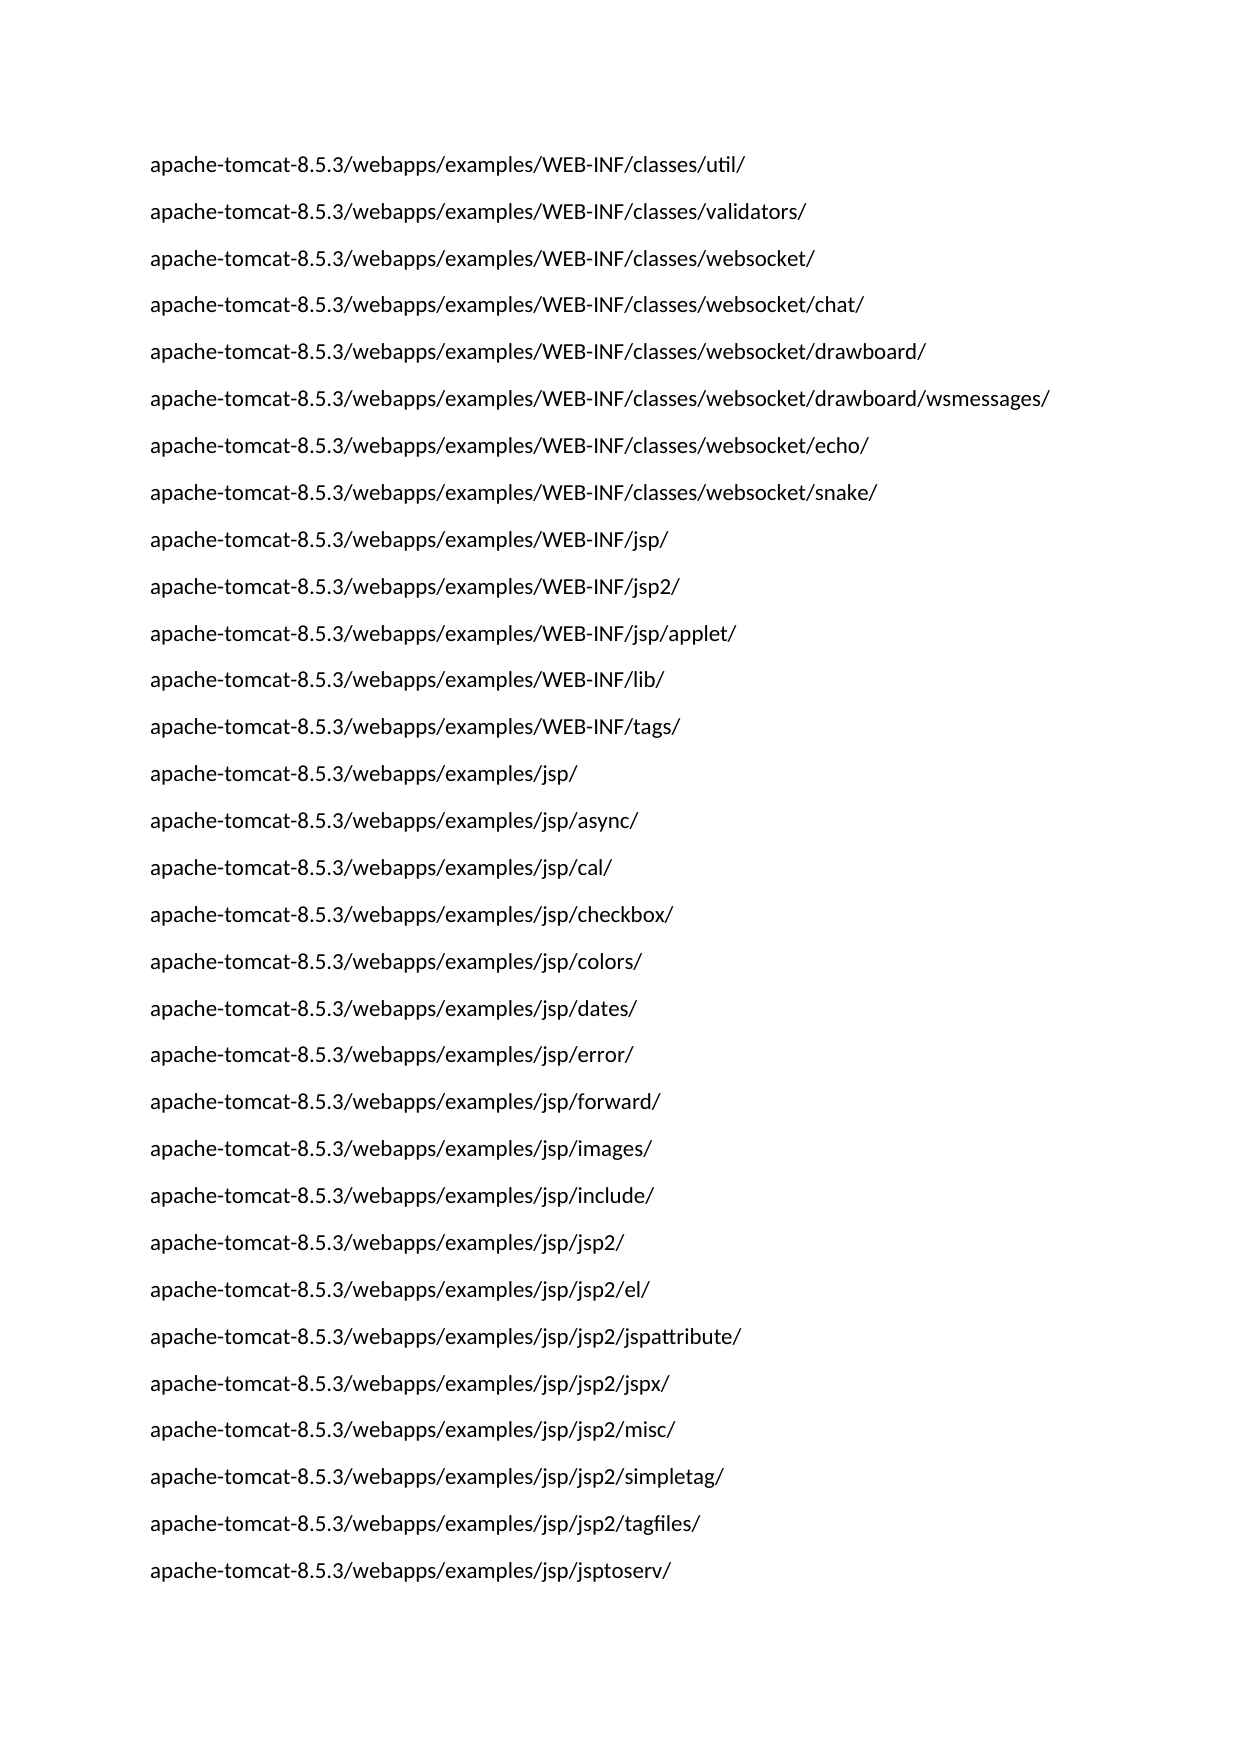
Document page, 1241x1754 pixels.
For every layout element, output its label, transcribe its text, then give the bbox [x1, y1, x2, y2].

text apache-tomcat-8.5.3/webapps/examples/jsp/jsp2/misc/ [150, 1416, 1090, 1444]
text apache-tomcat-8.5.3/webapps/examples/jsp/include/ [150, 1181, 1090, 1209]
text apache-tomcat-8.5.3/webapps/examples/WEB-INF/jsp/applet/ [150, 619, 1090, 647]
text apache-tomcat-8.5.3/webapps/examples/WEB-INF/lib/ [150, 666, 1090, 694]
text apache-tomcat-8.5.3/webapps/examples/jsp/async/ [150, 806, 1090, 834]
text apache-tomcat-8.5.3/webapps/examples/WEB-INF/tags/ [150, 712, 1090, 741]
text apache-tomcat-8.5.3/webapps/examples/WEB-INF/classes/websocket/snake/ [150, 478, 1090, 506]
text apache-tomcat-8.5.3/webapps/examples/jsp/colors/ [150, 947, 1090, 975]
text apache-tomcat-8.5.3/webapps/examples/WEB-INF/classes/websocket/drawboard/wsmessages/ [150, 384, 1090, 412]
text apache-tomcat-8.5.3/webapps/examples/jsp/forward/ [150, 1087, 1090, 1116]
text apache-tomcat-8.5.3/webapps/examples/WEB-INF/jsp2/ [150, 572, 1090, 600]
text apache-tomcat-8.5.3/webapps/examples/WEB-INF/classes/websocket/chat/ [150, 291, 1090, 319]
text apache-tomcat-8.5.3/webapps/examples/WEB-INF/classes/websocket/drawboard/ [150, 337, 1090, 366]
text apache-tomcat-8.5.3/webapps/examples/jsp/images/ [150, 1134, 1090, 1162]
text apache-tomcat-8.5.3/webapps/examples/jsp/cal/ [150, 853, 1090, 881]
text apache-tomcat-8.5.3/webapps/examples/jsp/jsptoserv/ [150, 1556, 1090, 1584]
text apache-tomcat-8.5.3/webapps/examples/jsp/checkbox/ [150, 900, 1090, 928]
text apache-tomcat-8.5.3/webapps/examples/WEB-INF/classes/websocket/ [150, 244, 1090, 272]
text apache-tomcat-8.5.3/webapps/examples/jsp/jsp2/jspx/ [150, 1369, 1090, 1397]
text apache-tomcat-8.5.3/webapps/examples/jsp/jsp2/tagfiles/ [150, 1509, 1090, 1537]
text apache-tomcat-8.5.3/webapps/examples/WEB-INF/jsp/ [150, 525, 1090, 553]
text apache-tomcat-8.5.3/webapps/examples/jsp/error/ [150, 1041, 1090, 1069]
text apache-tomcat-8.5.3/webapps/examples/WEB-INF/classes/validators/ [150, 197, 1090, 225]
text apache-tomcat-8.5.3/webapps/examples/jsp/jsp2/el/ [150, 1275, 1090, 1303]
text apache-tomcat-8.5.3/webapps/examples/jsp/jsp2/simpletag/ [150, 1462, 1090, 1491]
text apache-tomcat-8.5.3/webapps/examples/jsp/ [150, 759, 1090, 787]
text apache-tomcat-8.5.3/webapps/examples/jsp/jsp2/jspattribute/ [150, 1322, 1090, 1350]
text apache-tomcat-8.5.3/webapps/examples/jsp/dates/ [150, 994, 1090, 1022]
text apache-tomcat-8.5.3/webapps/examples/jsp/jsp2/ [150, 1228, 1090, 1256]
text apache-tomcat-8.5.3/webapps/examples/WEB-INF/classes/util/ [150, 150, 1090, 178]
text apache-tomcat-8.5.3/webapps/examples/WEB-INF/classes/websocket/echo/ [150, 431, 1090, 459]
